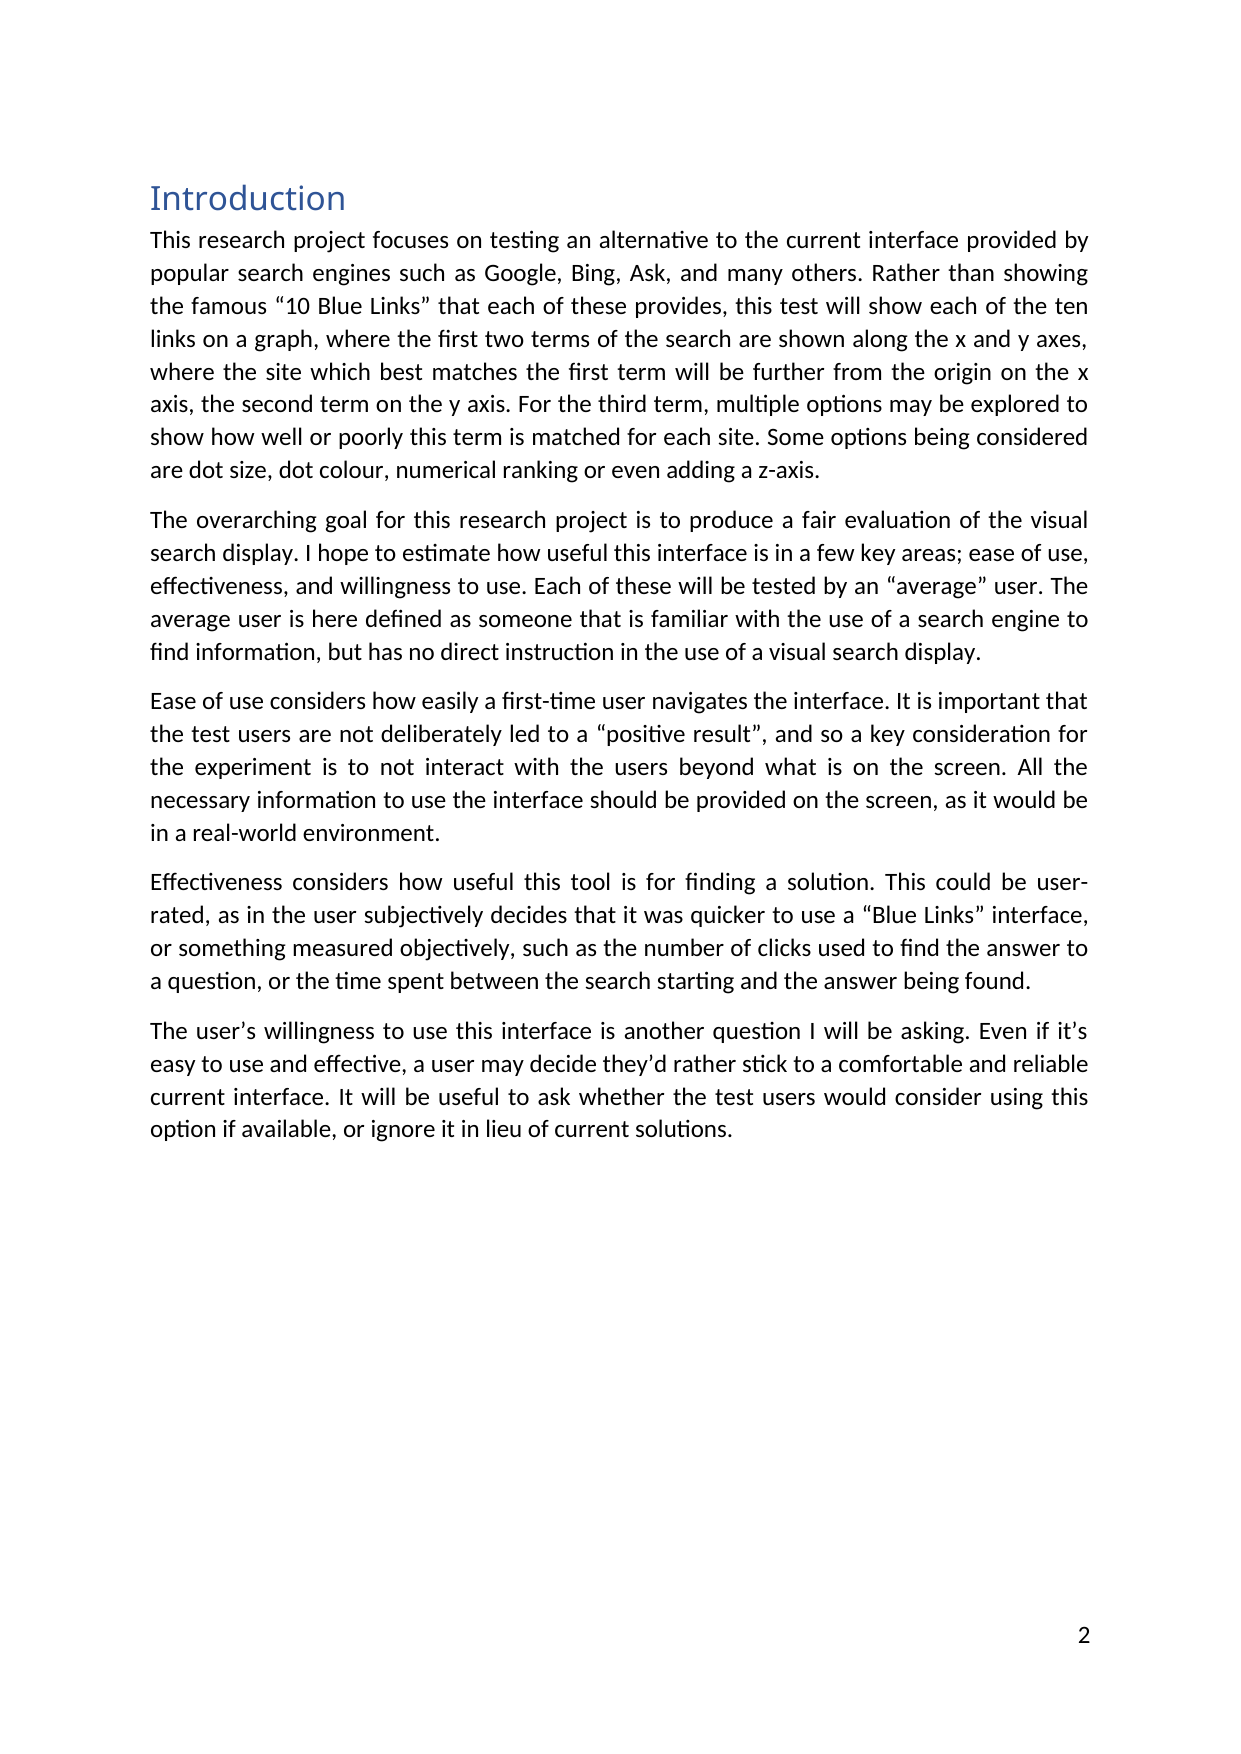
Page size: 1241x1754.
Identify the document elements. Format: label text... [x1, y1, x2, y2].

text This research project focuses on testing an alternative to the current interface provided by popular search engines such as Google, Bing, Ask, and many others. Rather than showing the famous “10 Blue Links” that each of these provides, this test will show each of the ten links on a graph, where the first two terms of the search are shown along the x and y axes, where the site which best matches the first term will be further from the origin on the x axis, the second term on the y axis. For the third term, multiple options may be explored to show how well or poorly this term is matched for each site. Some options being considered are dot size, dot colour, numerical ranking or even adding a z-axis. [150, 224, 1090, 485]
text Effectiveness considers how useful this tool is for finding a solution. This could be user-rated, as in the user subjectively decides that it was quicker to use a “Blue Links” interface, or something measured objectively, such as the number of clicks used to find the answer to a question, or the time spent between the search starting and the answer being found. [150, 866, 1090, 996]
text The overarching goal for this research project is to produce a fair evaluation of the visual search display. I hope to estimate how useful this interface is in a few key areas; ease of use, effectiveness, and willingness to use. Each of these will be tested by an “average” user. The average user is here defined as someone that is familiar with the use of a search engine to find information, but has no direct instruction in the use of a visual search display. [150, 504, 1090, 666]
text Ease of use considers how easily a first-time user navigates the interface. It is important that the test users are not deliberately led to a “positive result”, and so a key consideration for the experiment is to not interact with the users beyond what is on the screen. All the necessary information to use the interface should be provided on the screen, as it would be in a real-world environment. [150, 685, 1090, 847]
text The user’s willingness to use this interface is another question I will be asking. Even if it’s easy to use and effective, a user may decide they’d rather stick to a comfortable and reliable current interface. It will be useful to ask whether the test users would consider using this option if available, or ignore it in lieu of current solutions. [150, 1015, 1090, 1144]
